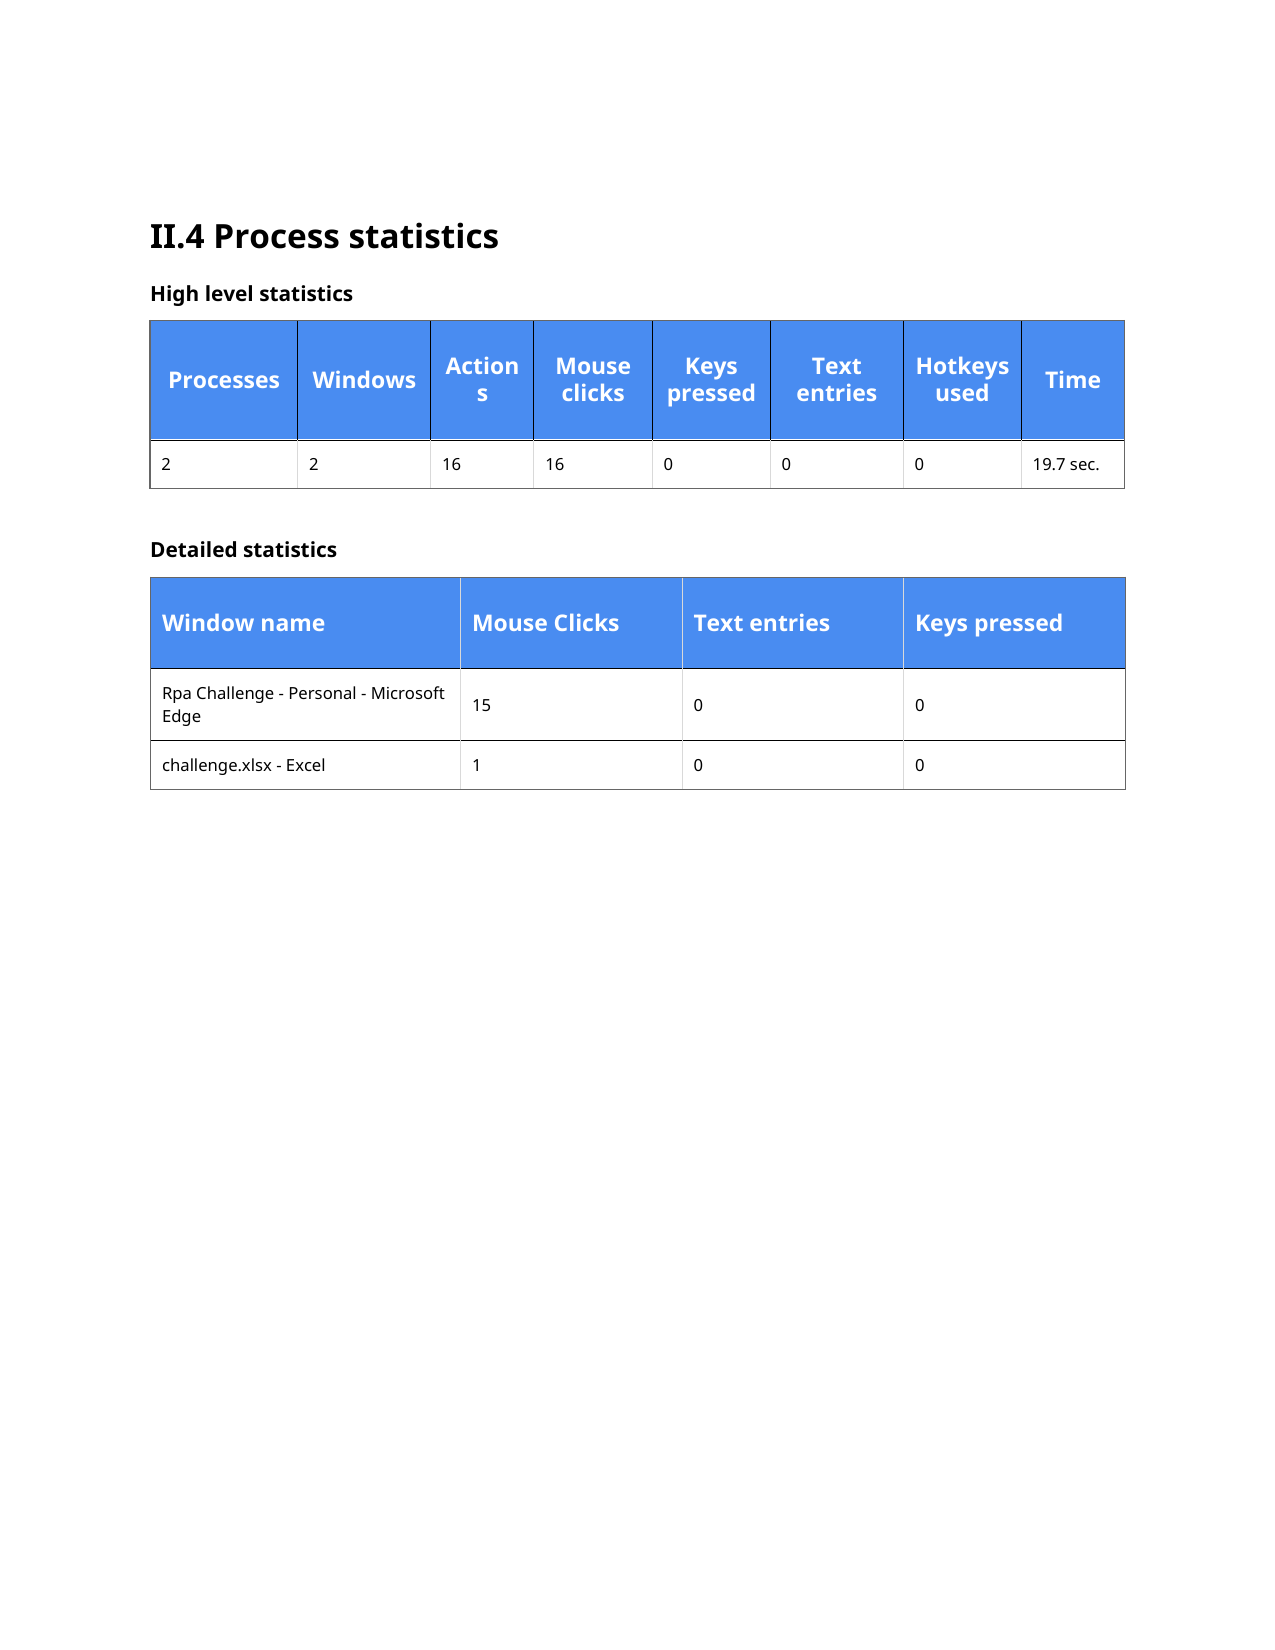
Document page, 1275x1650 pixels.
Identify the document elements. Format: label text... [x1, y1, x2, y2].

subtitle II.4 Process statistics [150, 212, 1125, 258]
table_cell 19.7 sec. [1022, 441, 1124, 488]
table_header Windows [298, 321, 430, 439]
table_header Text entries [771, 321, 903, 439]
table_header Mouse clicks [534, 321, 652, 439]
table_cell challenge.xlsx - Excel [151, 741, 460, 788]
table_header Keys pressed [653, 321, 770, 439]
subtitle High level statistics [150, 279, 1125, 307]
table_cell 16 [431, 441, 533, 488]
table_cell 0 [904, 441, 1021, 488]
table_cell 0 [771, 441, 903, 488]
table_header Processes [151, 321, 297, 439]
table_cell 15 [461, 669, 682, 740]
table_cell 0 [683, 741, 903, 788]
table_header Time [1022, 321, 1124, 439]
table_cell 0 [904, 741, 1125, 788]
table_header Mouse Clicks [461, 578, 682, 668]
table_cell 0 [653, 441, 770, 488]
table_header Keys pressed [904, 578, 1125, 668]
table_cell 2 [298, 441, 430, 488]
table_header Window name [151, 578, 460, 668]
table_cell 16 [534, 441, 652, 488]
table_cell Rpa Challenge - Personal - Microsoft​ Edge [151, 669, 460, 740]
table_cell 1 [461, 741, 682, 788]
table_header Hotkeys used [904, 321, 1021, 439]
table_header Text entries [683, 578, 903, 668]
table_cell 0 [683, 669, 903, 740]
table_cell 2 [151, 441, 297, 488]
subtitle Detailed statistics [150, 536, 1125, 564]
table_header Actions [431, 321, 533, 439]
table_cell 0 [904, 669, 1125, 740]
